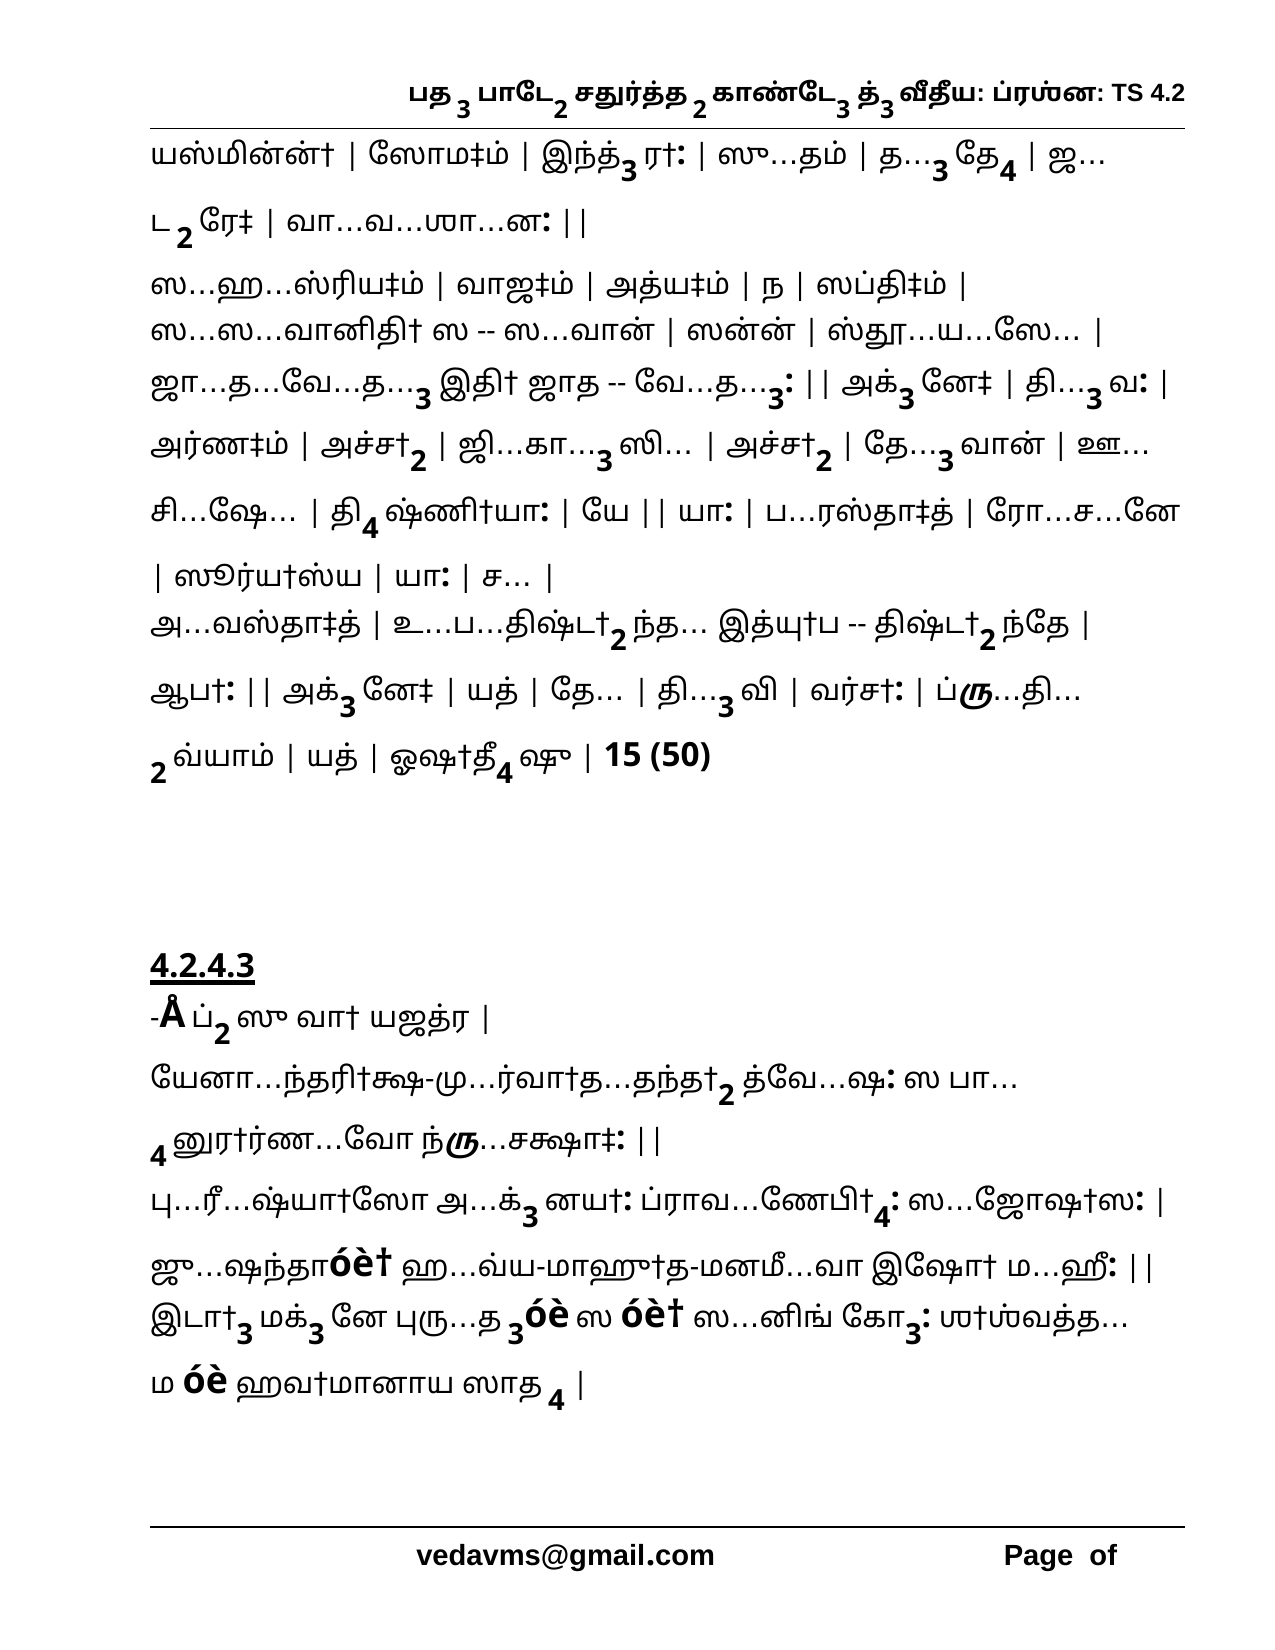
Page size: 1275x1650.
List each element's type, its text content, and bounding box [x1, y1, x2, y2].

text அ…வஸ்தா‡த் | உ…ப…திஷ்ட†2ந்த… இத்யு†ப -- திஷ்ட†2ந்தே | ஆப†: || அக்3னே‡ | யத் | தே… | தி…3வி | வர்ச†: | ப்ரு…தி…2வ்யாம் | யத் | ஓஷ†தீ4ஷு | 15 (50) [150, 602, 1185, 792]
text -Åப்2ஸு வா† யஜத்ர | [150, 987, 1185, 1053]
text பு…ரீ…ஷ்யா†ஸோ அ…க்3னய†: ப்ராவ…ணேபி†4: ஸ…ஜோஷ†ஸ: | [150, 1175, 1185, 1236]
text இடா†3மக்3னே புரு…த3óèஸóè† ஸ…னிங் கோ3: ஶ†ஶ்வத்த…மóè ஹவ†மானாய ஸாத4 | [150, 1287, 1185, 1418]
text ஜு…ஷந்தாóè† ஹ…வ்ய-மாஹு†த-மனமீ…வா இஷோ† ம…ஹீ: || [150, 1236, 1185, 1287]
text 4.2.4.3 [150, 942, 1185, 987]
text யேனா…ந்தரி†க்ஷ-மு…ர்வா†த…தந்த†2 த்வே…ஷ: ஸ பா…4னுர†ர்ண…வோ ந்ரு…சக்ஷா‡: || [150, 1053, 1185, 1175]
